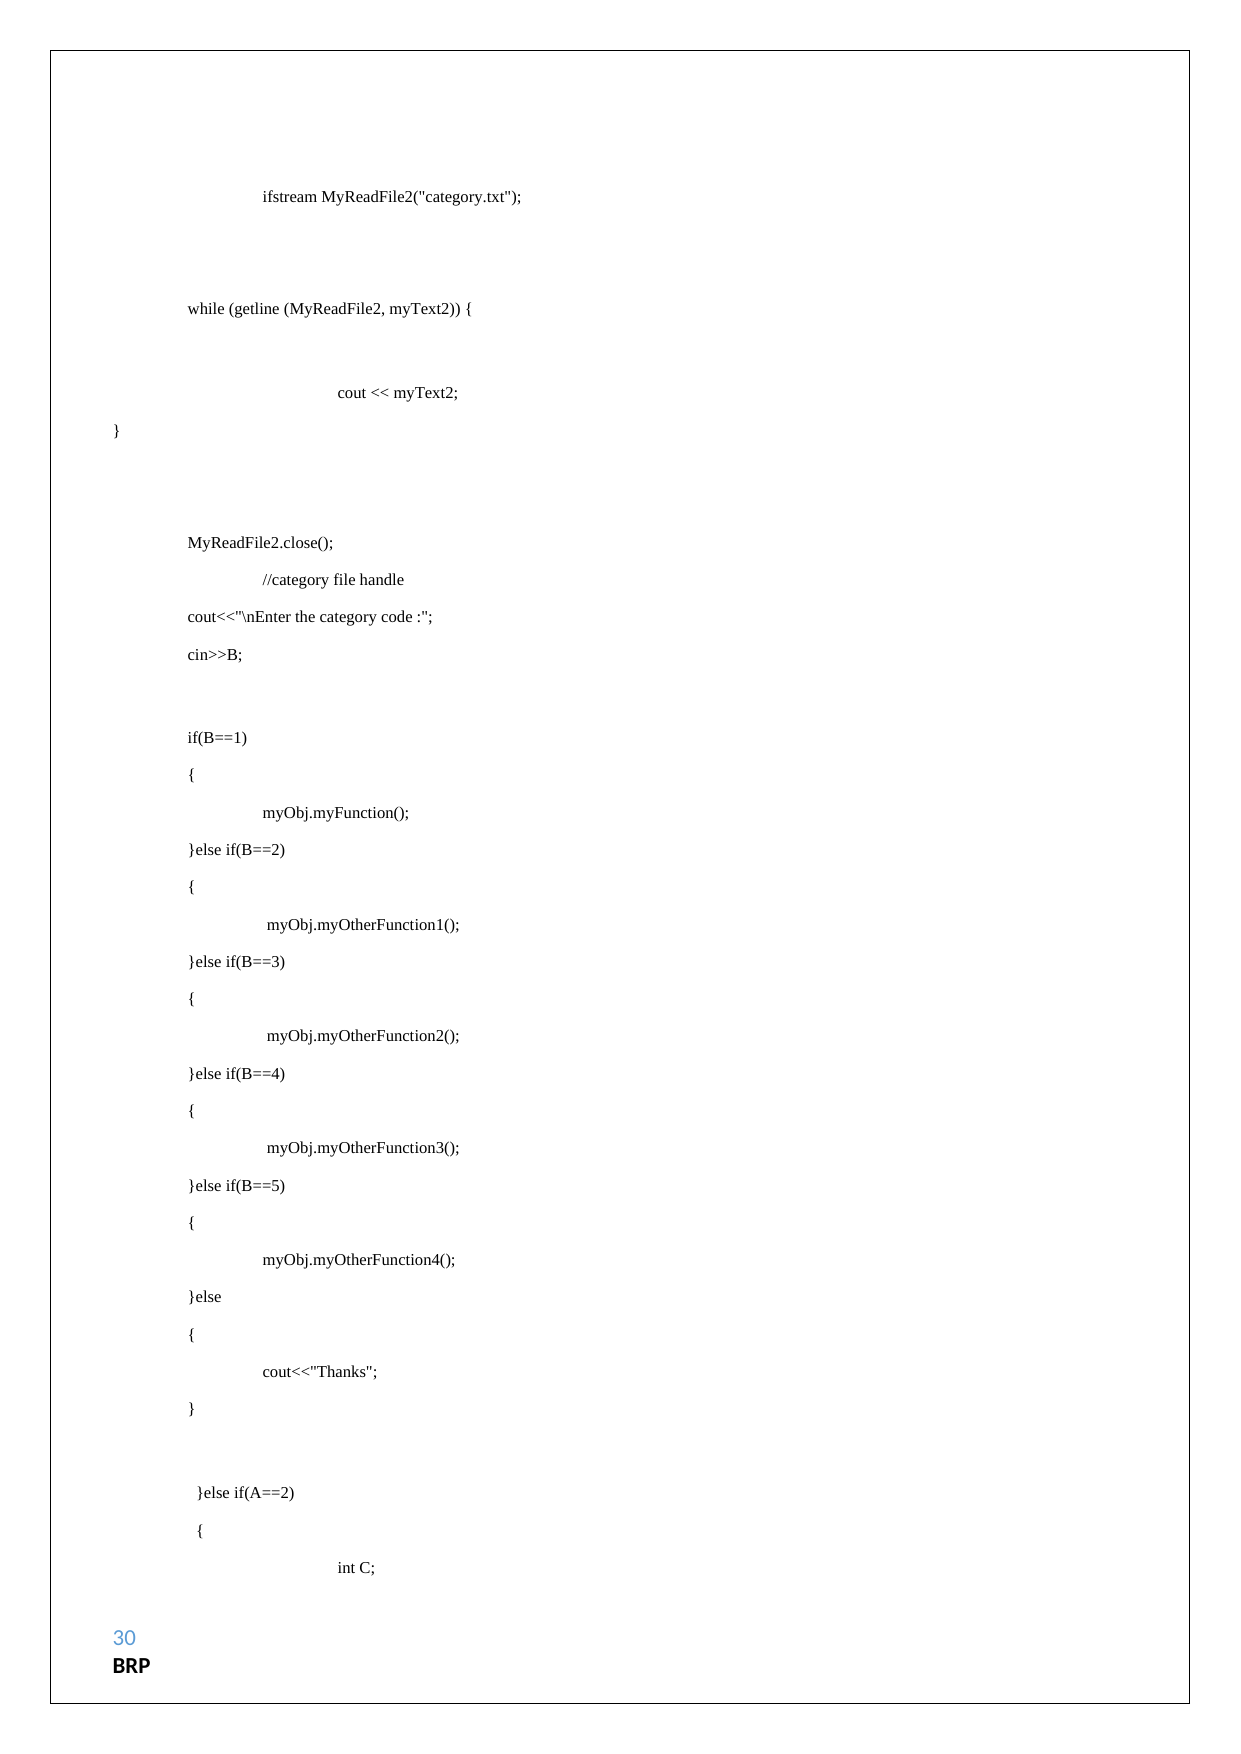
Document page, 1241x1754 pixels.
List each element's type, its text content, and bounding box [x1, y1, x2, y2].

text } [112, 1399, 1128, 1418]
text cout<<"Thanks"; [112, 1362, 1128, 1381]
text myObj.myOtherFunction3(); [112, 1138, 1128, 1157]
text myObj.myOtherFunction2(); [112, 1026, 1128, 1045]
text myObj.myOtherFunction4(); [112, 1250, 1128, 1269]
text myObj.myFunction(); [112, 802, 1128, 822]
text }else if(B==5) [112, 1175, 1128, 1194]
text cin>>B; [112, 644, 1128, 663]
text }else [112, 1287, 1128, 1306]
text { [112, 1213, 1128, 1232]
text cout<<"\nEnter the category code :"; [112, 607, 1128, 626]
text }else if(B==4) [112, 1063, 1128, 1083]
text { [112, 765, 1128, 784]
text { [112, 1324, 1128, 1344]
text { [112, 989, 1128, 1008]
text //category file handle [112, 570, 1128, 589]
text if(B==1) [112, 728, 1128, 747]
text { [112, 1521, 1128, 1540]
text }else if(B==3) [112, 952, 1128, 971]
text cout << myText2; [112, 383, 1128, 402]
text { [112, 1101, 1128, 1120]
text }else if(B==2) [112, 840, 1128, 859]
text ifstream MyReadFile2("category.txt"); [112, 187, 1128, 206]
text }else if(A==2) [112, 1483, 1128, 1502]
text int C; [112, 1558, 1128, 1577]
text MyReadFile2.close(); [112, 532, 1128, 552]
text } [112, 421, 1128, 440]
text myObj.myOtherFunction1(); [112, 914, 1128, 933]
text while (getline (MyReadFile2, myText2)) { [112, 299, 1128, 318]
text { [112, 877, 1128, 896]
